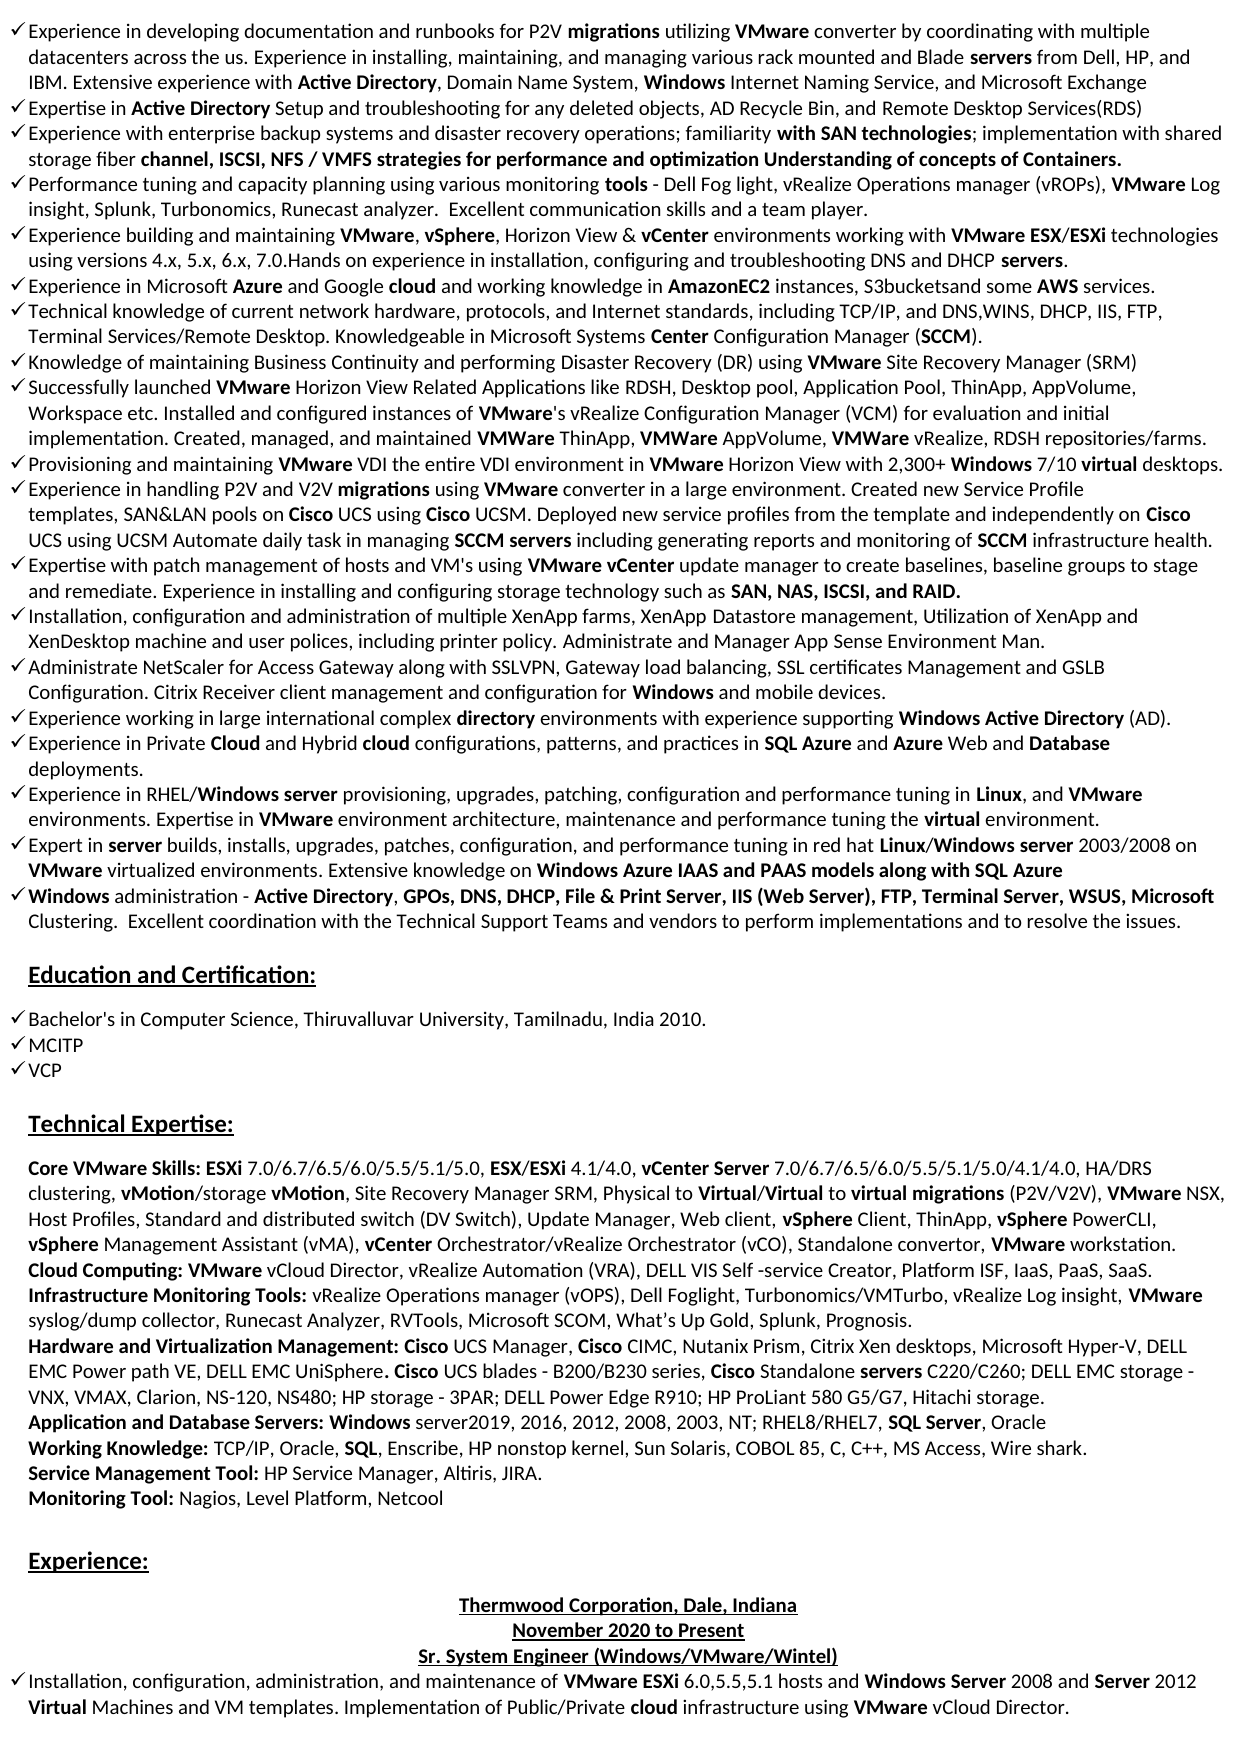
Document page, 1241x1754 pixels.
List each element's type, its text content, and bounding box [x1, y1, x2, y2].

list Experience working in large international complex directory environments with experience supporting Windows Active Directory (AD). [9, 705, 1228, 730]
list Windows administration - Active Directory, GPOs, DNS, DHCP, File & Print Server, IIS (Web Server), FTP, Terminal Server, WSUS, Microsoft Clustering. Excellent coordination with the Technical Support Teams and vendors to perform implementations and to resolve the issues. [9, 883, 1228, 934]
text Hardware and Virtualization Management: Cisco UCS Manager, Cisco CIMC, Nutanix Prism, Citrix Xen desktops, Microsoft Hyper-V, DELL EMC Power path VE, DELL EMC UniSphere. Cisco UCS blades - B200/B230 series, Cisco Standalone servers C220/C260; DELL EMC storage - VNX, VMAX, Clarion, NS-120, NS480; HP storage - 3PAR; DELL Power Edge R910; HP ProLiant 580 G5/G7, Hitachi storage. [28, 1333, 1228, 1409]
list Bachelor's in Computer Science, Thiruvalluvar University, Tamilnadu, India 2010. [9, 1006, 1228, 1032]
text Infrastructure Monitoring Tools: vRealize Operations manager (vOPS), Dell Foglight, Turbonomics/VMTurbo, vRealize Log insight, VMware syslog/dump collector, Runecast Analyzer, RVTools, Microsoft SCOM, What’s Up Gold, Splunk, Prognosis. [28, 1282, 1228, 1333]
text Application and Database Servers: Windows server2019, 2016, 2012, 2008, 2003, NT; RHEL8/RHEL7, SQL Server, Oracle [28, 1409, 1228, 1435]
text Experience: [28, 1545, 1228, 1576]
text Core VMware Skills: ESXi 7.0/6.7/6.5/6.0/5.5/5.1/5.0, ESX/ESXi 4.1/4.0, vCenter Server 7.0/6.7/6.5/6.0/5.5/5.1/5.0/4.1/4.0, HA/DRS clustering, vMotion/storage vMotion, Site Recovery Manager SRM, Physical to Virtual/Virtual to virtual migrations (P2V/V2V), VMware NSX, Host Profiles, Standard and distributed switch (DV Switch), Update Manager, Web client, vSphere Client, ThinApp, vSphere PowerCLI, vSphere Management Assistant (vMA), vCenter Orchestrator/vRealize Orchestrator (vCO), Standalone convertor, VMware workstation. [28, 1155, 1228, 1257]
list Experience with enterprise backup systems and disaster recovery operations; familiarity with SAN technologies; implementation with shared storage fiber channel, ISCSI, NFS / VMFS strategies for performance and optimization Understanding of concepts of Containers. [9, 120, 1228, 171]
list VCP [9, 1057, 1228, 1083]
list Experience in Private Cloud and Hybrid cloud configurations, patterns, and practices in SQL Azure and Azure Web and Database deployments. [9, 730, 1228, 781]
text Monitoring Tool: Nagios, Level Platform, Netcool [28, 1486, 1228, 1511]
list Experience in RHEL/Windows server provisioning, upgrades, patching, configuration and performance tuning in Linux, and VMware environments. Expertise in VMware environment architecture, maintenance and performance tuning the virtual environment. [9, 781, 1228, 832]
list Expert in server builds, installs, upgrades, patches, configuration, and performance tuning in red hat Linux/Windows server 2003/2008 on VMware virtualized environments. Extensive knowledge on Windows Azure IAAS and PAAS models along with SQL Azure [9, 832, 1228, 883]
list Successfully launched VMware Horizon View Related Applications like RDSH, Desktop pool, Application Pool, ThinApp, AppVolume, Workspace etc. Installed and configured instances of VMware's vRealize Configuration Manager (VCM) for evaluation and initial implementation. Created, managed, and maintained VMWare ThinApp, VMWare AppVolume, VMWare vRealize, RDSH repositories/farms. [9, 374, 1228, 451]
list Expertise with patch management of hosts and VM's using VMware vCenter update manager to create baselines, baseline groups to stage and remediate. Experience in installing and configuring storage technology such as SAN, NAS, ISCSI, and RAID. [9, 552, 1228, 603]
list Experience building and maintaining VMware, vSphere, Horizon View & vCenter environments working with VMware ESX/ESXi technologies using versions 4.x, 5.x, 6.x, 7.0.Hands on experience in installation, configuring and troubleshooting DNS and DHCP servers. [9, 222, 1228, 273]
list Experience in developing documentation and runbooks for P2V migrations utilizing VMware converter by coordinating with multiple datacenters across the us. Experience in installing, maintaining, and managing various rack mounted and Blade servers from Dell, HP, and IBM. Extensive experience with Active Directory, Domain Name System, Windows Internet Naming Service, and Microsoft Exchange [9, 19, 1228, 95]
list Expertise in Active Directory Setup and troubleshooting for any deleted objects, AD Recycle Bin, and Remote Desktop Services(RDS) [9, 95, 1228, 120]
list Technical knowledge of current network hardware, protocols, and Internet standards, including TCP/IP, and DNS,WINS, DHCP, IIS, FTP, Terminal Services/Remote Desktop. Knowledgeable in Microsoft Systems Center Configuration Manager (SCCM). [9, 298, 1228, 349]
list Administrate NetScaler for Access Gateway along with SSLVPN, Gateway load balancing, SSL certificates Management and GSLB Configuration. Citrix Receiver client management and configuration for Windows and mobile devices. [9, 654, 1228, 705]
text Technical Expertise: [28, 1108, 1228, 1138]
list Experience in handling P2V and V2V migrations using VMware converter in a large environment. Created new Service Profile templates, SAN&LAN pools on Cisco UCS using Cisco UCSM. Deployed new service profiles from the template and independently on Cisco UCS using UCSM Automate daily task in managing SCCM servers including generating reports and monitoring of SCCM infrastructure health. [9, 476, 1228, 552]
list Experience in Microsoft Azure and Google cloud and working knowledge in AmazonEC2 instances, S3bucketsand some AWS services. [9, 273, 1228, 298]
text Sr. System Engineer (Windows/VMware/Wintel) [28, 1643, 1228, 1668]
text Service Management Tool: HP Service Manager, Altiris, JIRA. [28, 1460, 1228, 1486]
list Provisioning and maintaining VMware VDI the entire VDI environment in VMware Horizon View with 2,300+ Windows 7/10 virtual desktops. [9, 451, 1228, 476]
list MCITP [9, 1032, 1228, 1057]
text Working Knowledge: TCP/IP, Oracle, SQL, Enscribe, HP nonstop kernel, Sun Solaris, COBOL 85, C, C++, MS Access, Wire shark. [28, 1435, 1228, 1460]
list Performance tuning and capacity planning using various monitoring tools - Dell Fog light, vRealize Operations manager (vROPs), VMware Log insight, Splunk, Turbonomics, Runecast analyzer. Excellent communication skills and a team player. [9, 171, 1228, 222]
text Cloud Computing: VMware vCloud Director, vRealize Automation (VRA), DELL VIS Self -service Creator, Platform ISF, IaaS, PaaS, SaaS. [28, 1257, 1228, 1282]
text November 2020 to Present [28, 1618, 1228, 1643]
list Knowledge of maintaining Business Continuity and performing Disaster Recovery (DR) using VMware Site Recovery Manager (SRM) [9, 349, 1228, 374]
text Education and Certification: [28, 959, 1228, 990]
list Installation, configuration, administration, and maintenance of VMware ESXi 6.0,5.5,5.1 hosts and Windows Server 2008 and Server 2012 Virtual Machines and VM templates. Implementation of Public/Private cloud infrastructure using VMware vCloud Director. [9, 1668, 1228, 1719]
list Installation, configuration and administration of multiple XenApp farms, XenApp Datastore management, Utilization of XenApp and XenDesktop machine and user polices, including printer policy. Administrate and Manager App Sense Environment Man. [9, 603, 1228, 654]
text Thermwood Corporation, Dale, Indiana [28, 1592, 1228, 1618]
